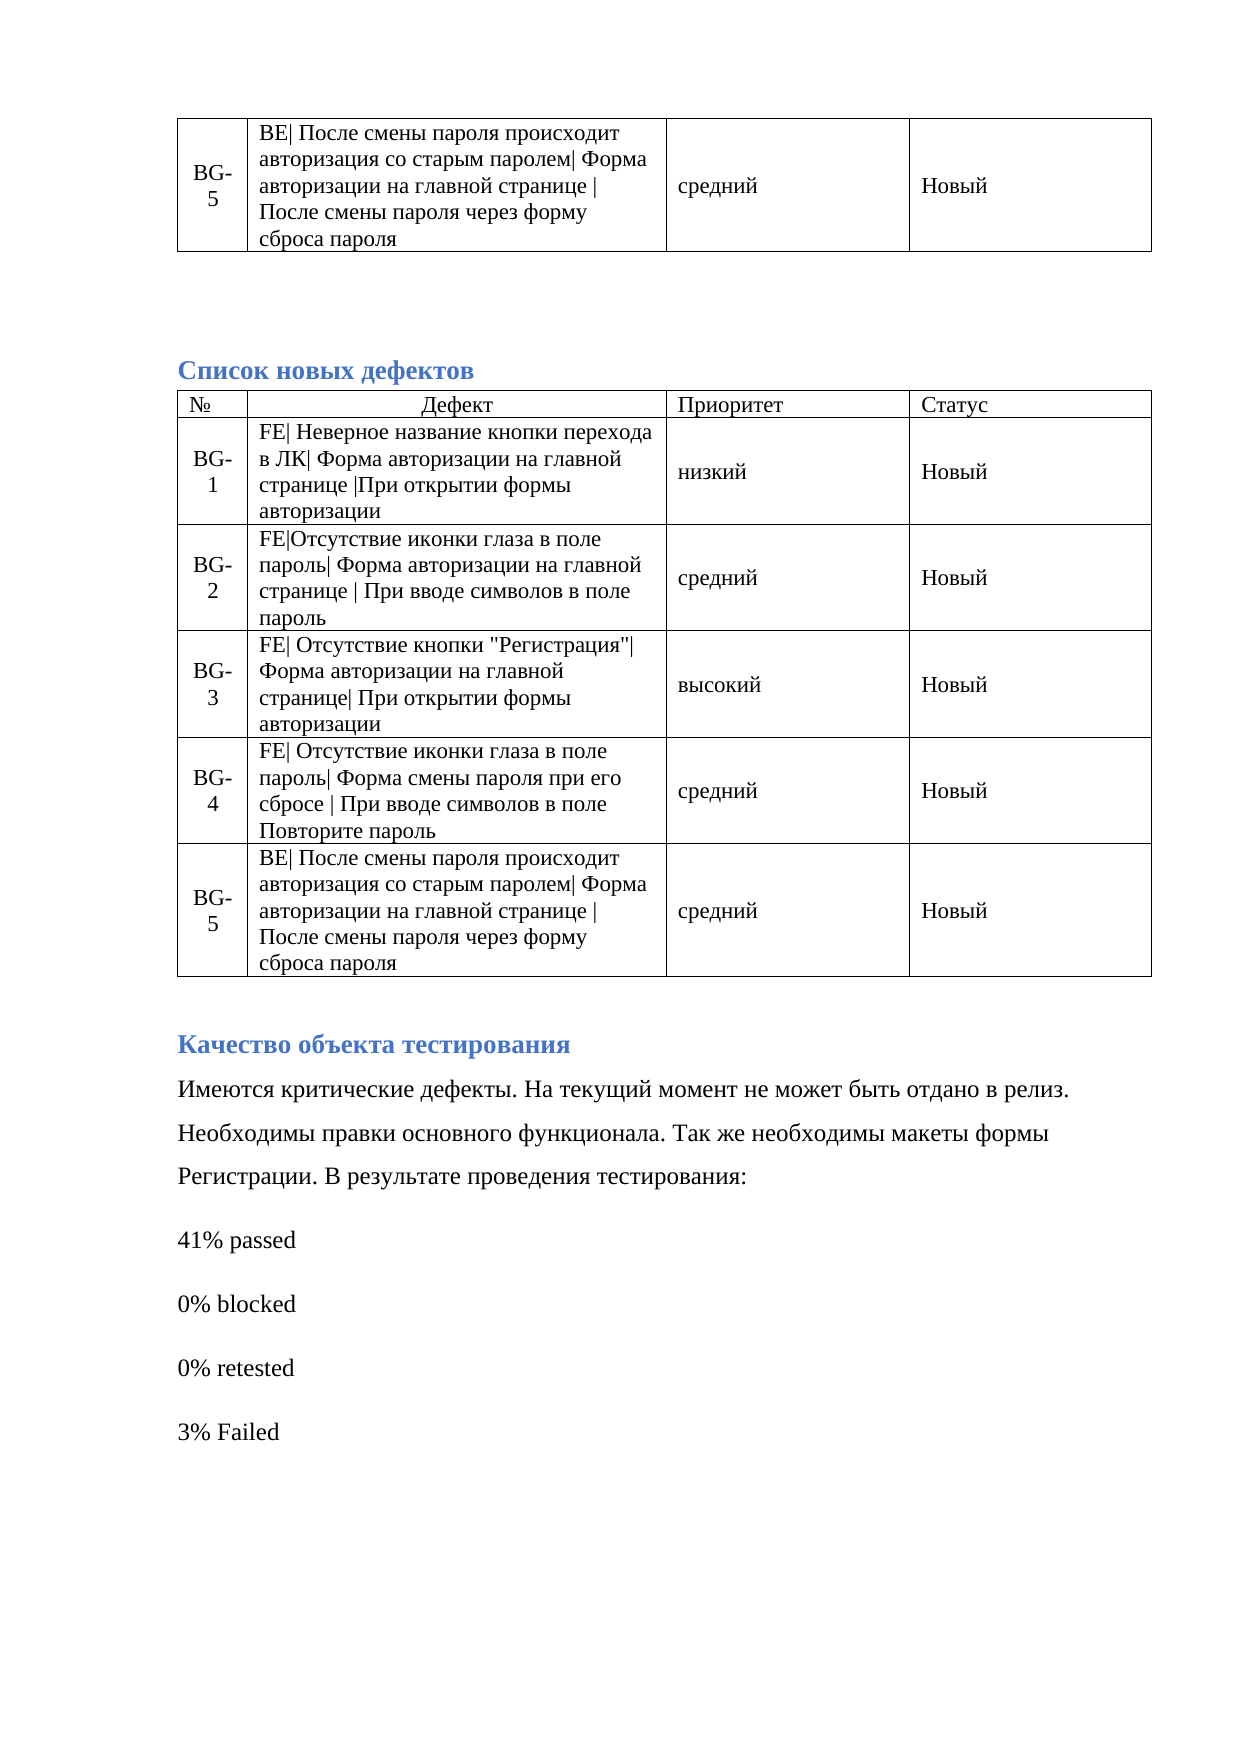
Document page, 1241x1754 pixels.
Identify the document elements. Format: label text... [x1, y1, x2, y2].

table_cell Новый [910, 418, 1151, 524]
table_cell средний [667, 738, 909, 843]
table_cell BG-3 [178, 631, 247, 737]
table_cell низкий [667, 418, 909, 524]
text Имеются критические дефекты. На текущий момент не может быть отдано в релиз. Необходимы правки основного функционала. Так же необходимы макеты формы Регистрации. В результате проведения тестирования: [177, 1074, 1152, 1189]
table_cell BG-4 [178, 738, 247, 843]
table_cell BE| После смены пароля происходит авторизация со старым паролем| Форма авторизации на главной странице | После смены пароля через форму сброса пароля [248, 844, 666, 976]
table_cell Новый [910, 631, 1151, 737]
table_cell BG-5 [178, 119, 247, 251]
text 41% passed [177, 1225, 1152, 1253]
table_cell Новый [910, 844, 1151, 976]
subtitle Качество объекта тестирования [177, 1028, 1152, 1059]
table_cell Новый [910, 738, 1151, 843]
table_cell FE| Отсутствие кнопки "Регистрация"|Форма авторизации на главной странице| При открытии формы авторизации [248, 631, 666, 737]
text 0% blocked [177, 1289, 1152, 1317]
table_cell средний [667, 119, 909, 251]
table_cell BG-1 [178, 418, 247, 524]
table_cell FE|Отсутствие иконки глаза в поле пароль| Форма авторизации на главной странице | При вводе символов в поле пароль [248, 525, 666, 630]
text 3% Failed [177, 1417, 1152, 1445]
table_cell FE| Неверное название кнопки перехода в ЛК| Форма авторизации на главной странице |При открытии формы авторизации [248, 418, 666, 524]
table_cell BG-5 [178, 844, 247, 976]
table_cell BG-2 [178, 525, 247, 630]
table_header Приоритет [667, 391, 909, 417]
table_cell BE| После смены пароля происходит авторизация со старым паролем| Форма авторизации на главной странице | После смены пароля через форму сброса пароля [248, 119, 666, 251]
table_cell Новый [910, 119, 1151, 251]
table_cell средний [667, 844, 909, 976]
table_cell средний [667, 525, 909, 630]
table_cell FE| Отсутствие иконки глаза в поле пароль| Форма смены пароля при его сбросе | При вводе символов в поле Повторите пароль [248, 738, 666, 843]
table_cell Новый [910, 525, 1151, 630]
table_header Статус [910, 391, 1151, 417]
table_cell высокий [667, 631, 909, 737]
text 0% retested [177, 1353, 1152, 1381]
table_header № [178, 391, 247, 417]
table_header Дефект [248, 391, 666, 417]
subtitle Список новых дефектов [177, 354, 1152, 385]
